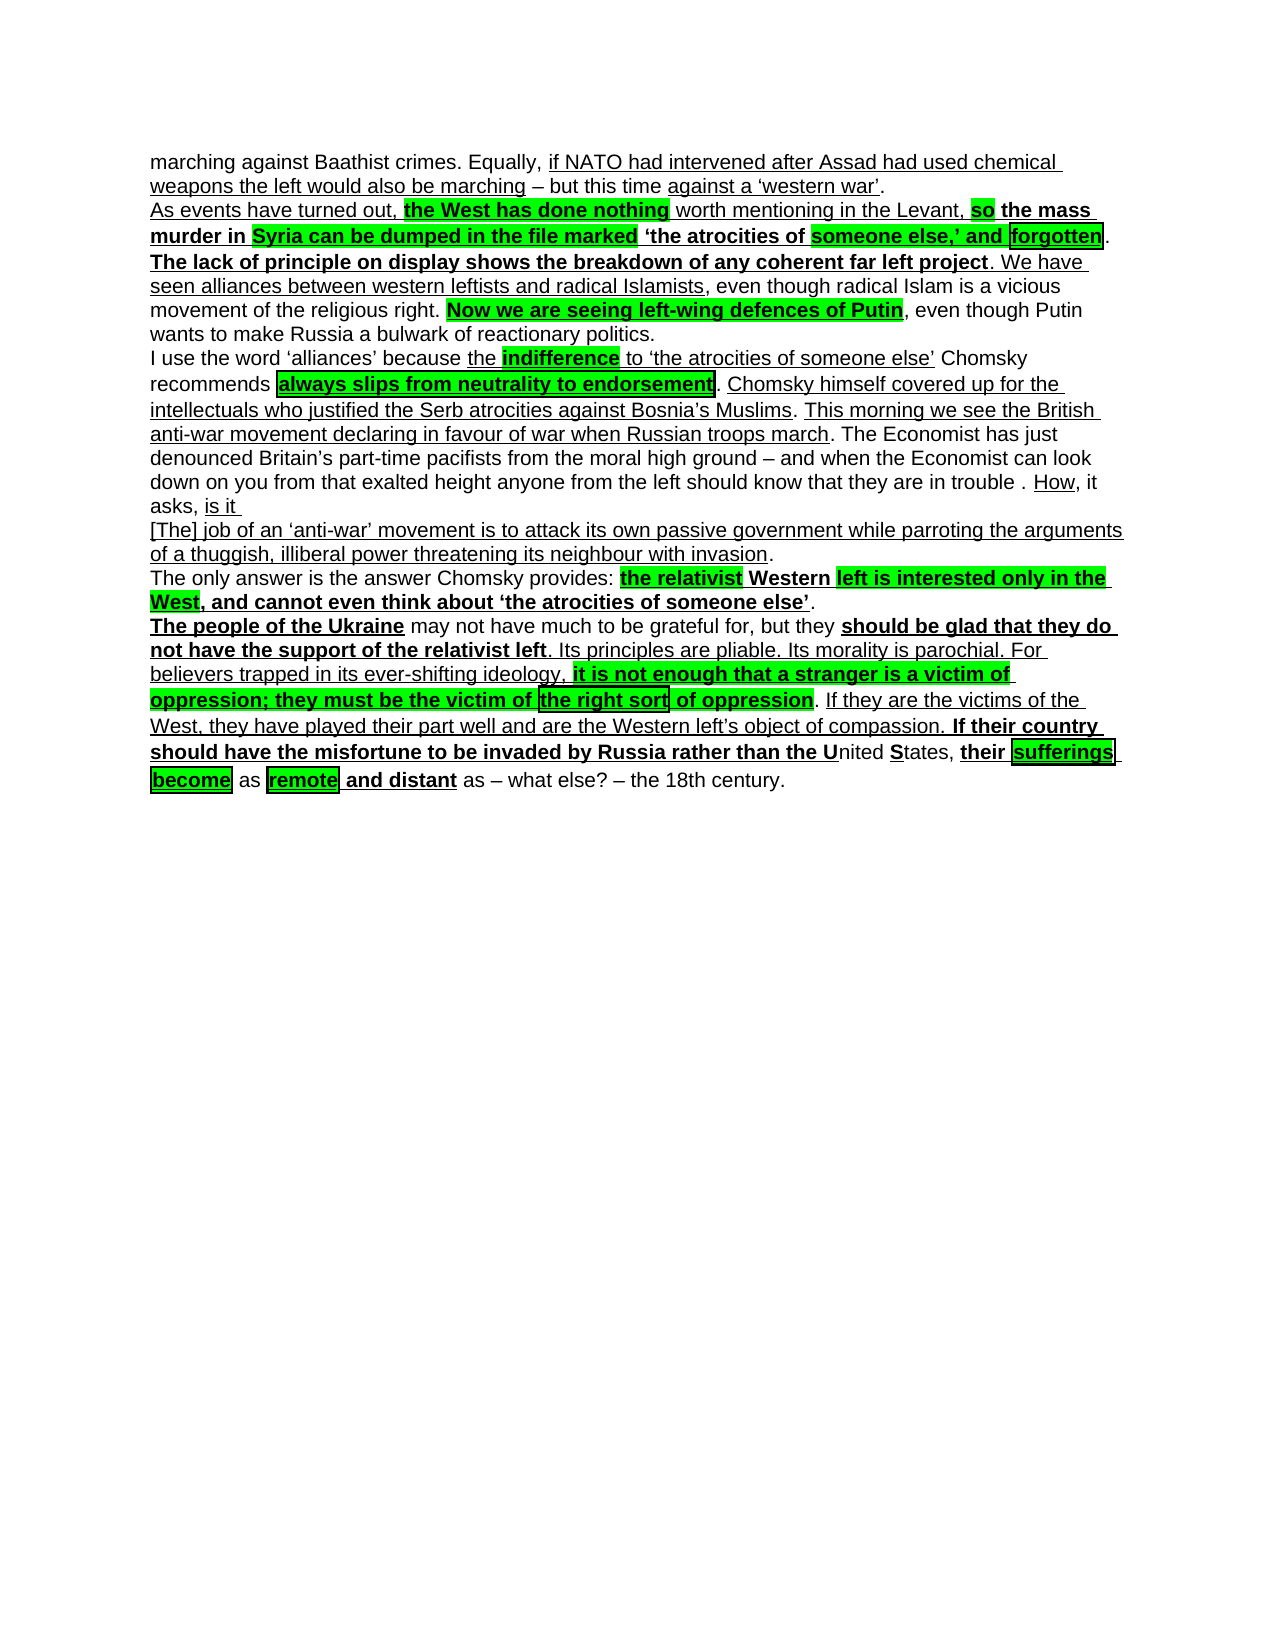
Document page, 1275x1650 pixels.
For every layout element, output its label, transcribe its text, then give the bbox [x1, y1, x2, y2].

text The people of the Ukraine may not have much to be grateful for, but they should be glad that they do not have the support of the relativist left. Its principles are pliable. Its morality is parochial. For believers trapped in its ever-shifting ideology, it is not enough that a stranger is a victim of oppression; they must be the victim of the right sort of oppression. If they are the victims of the West, they have played their part well and are the Western left’s object of compassion. If their country should have the misfortune to be invaded by Russia rather than the United States, their sufferings become as remote and distant as – what else? – the 18th century. [150, 613, 1125, 794]
text [The] job of an ‘anti-war’ movement is to attack its own passive government while parroting the arguments of a thuggish, illiberal power threatening its neighbour with invasion. [150, 518, 1125, 566]
text I use the word ‘alliances’ because the indifference to ‘the atrocities of someone else’ Chomsky recommends always slips from neutrality to endorsement. Chomsky himself covered up for the intellectuals who justified the Serb atrocities against Bosnia’s Muslims. This morning we see the British anti-war movement declaring in favour of war when Russian troops march. The Economist has just denounced Britain’s part-time pacifists from the moral high ground – and when the Economist can look down on you from that exalted height anyone from the left should know that they are in trouble . How, it asks, is it [150, 346, 1125, 518]
text The lack of principle on display shows the breakdown of any coherent far left project. We have seen alliances between western leftists and radical Islamists, even though radical Islam is a vicious movement of the religious right. Now we are seeing left-wing defences of Putin, even though Putin wants to make Russia a bulwark of reactionary politics. [150, 250, 1125, 346]
text As events have turned out, the West has done nothing worth mentioning in the Levant, so the mass murder in Syria can be dumped in the file marked ‘the atrocities of someone else,’ and forgotten. [150, 198, 1125, 250]
text The only answer is the answer Chomsky provides: the relativist Western left is interested only in the West, and cannot even think about ‘the atrocities of someone else’. [150, 566, 1125, 613]
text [150, 150, 1125, 198]
